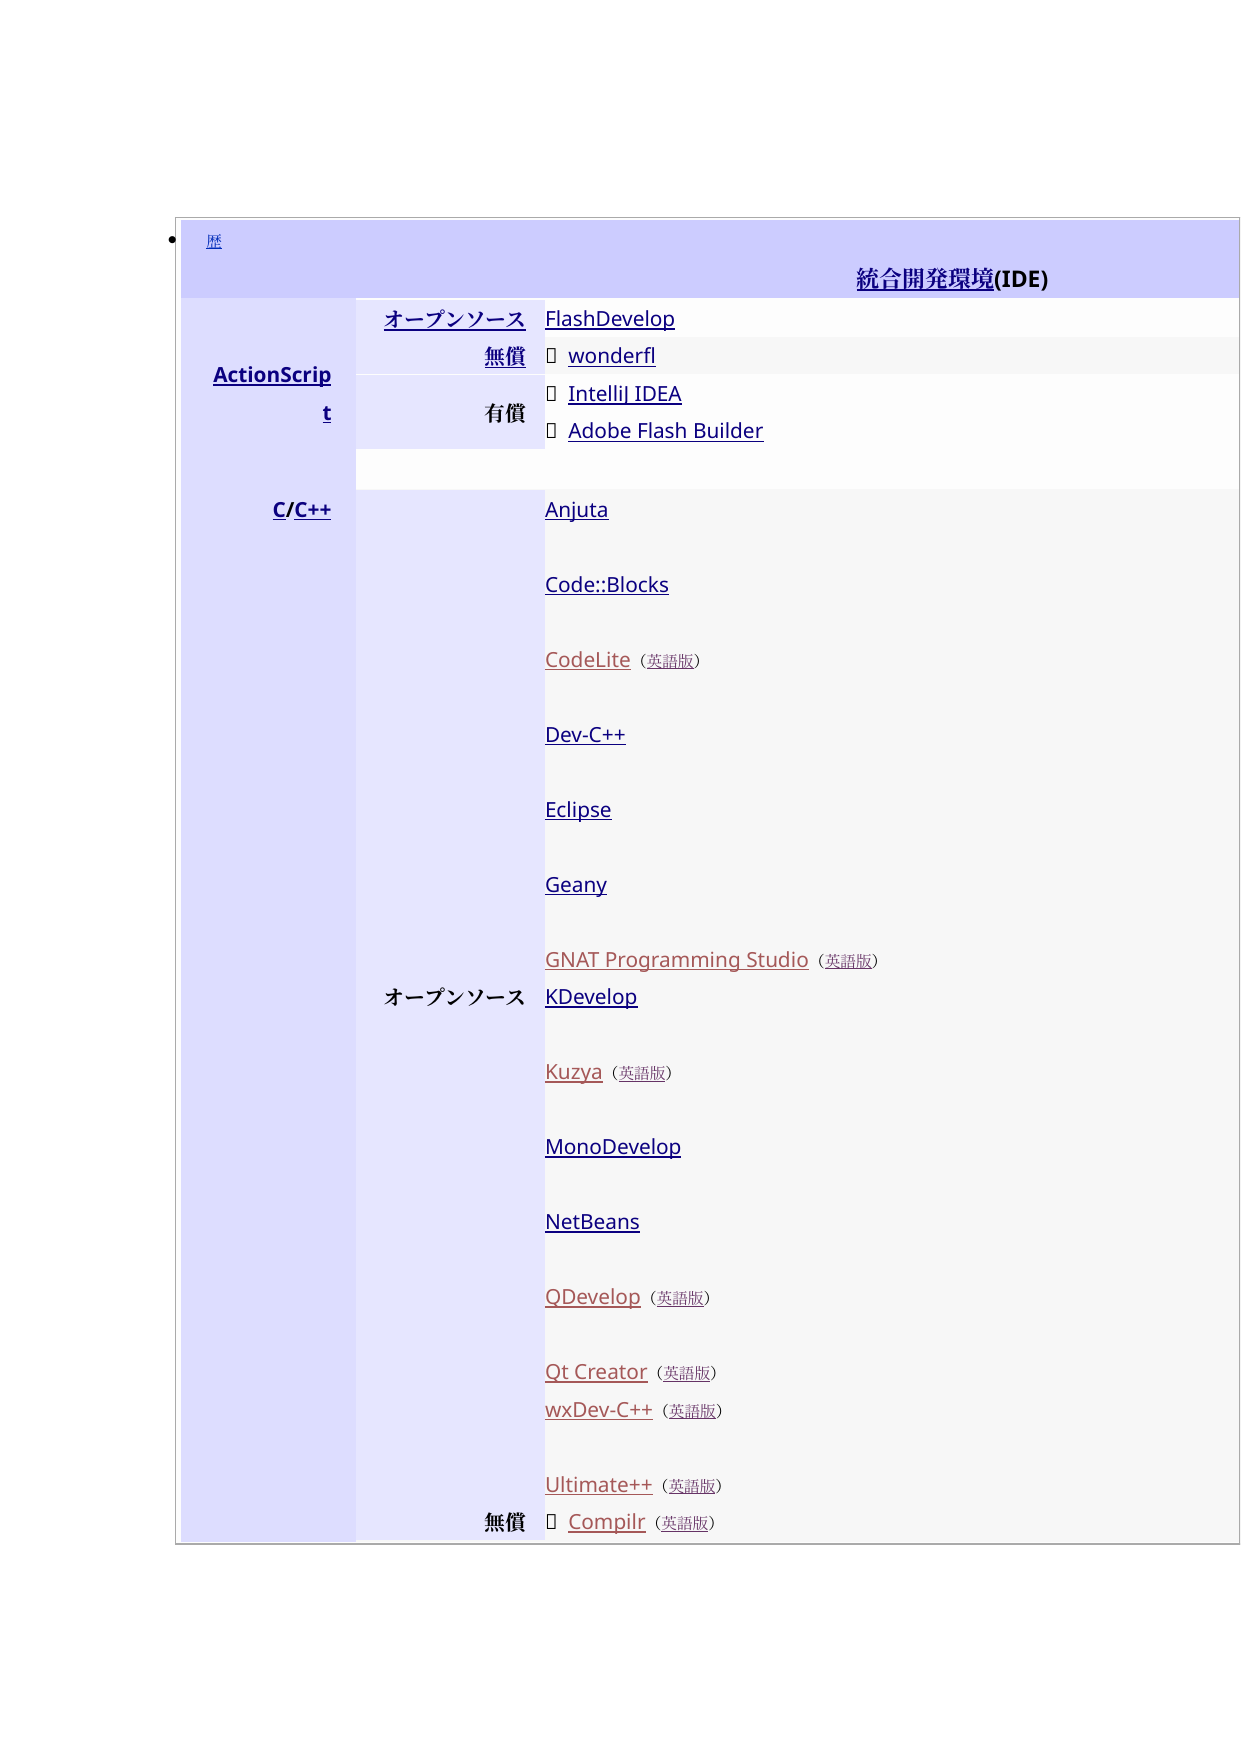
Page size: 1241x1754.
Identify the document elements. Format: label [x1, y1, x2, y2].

table_header [176, 218, 1239, 1543]
